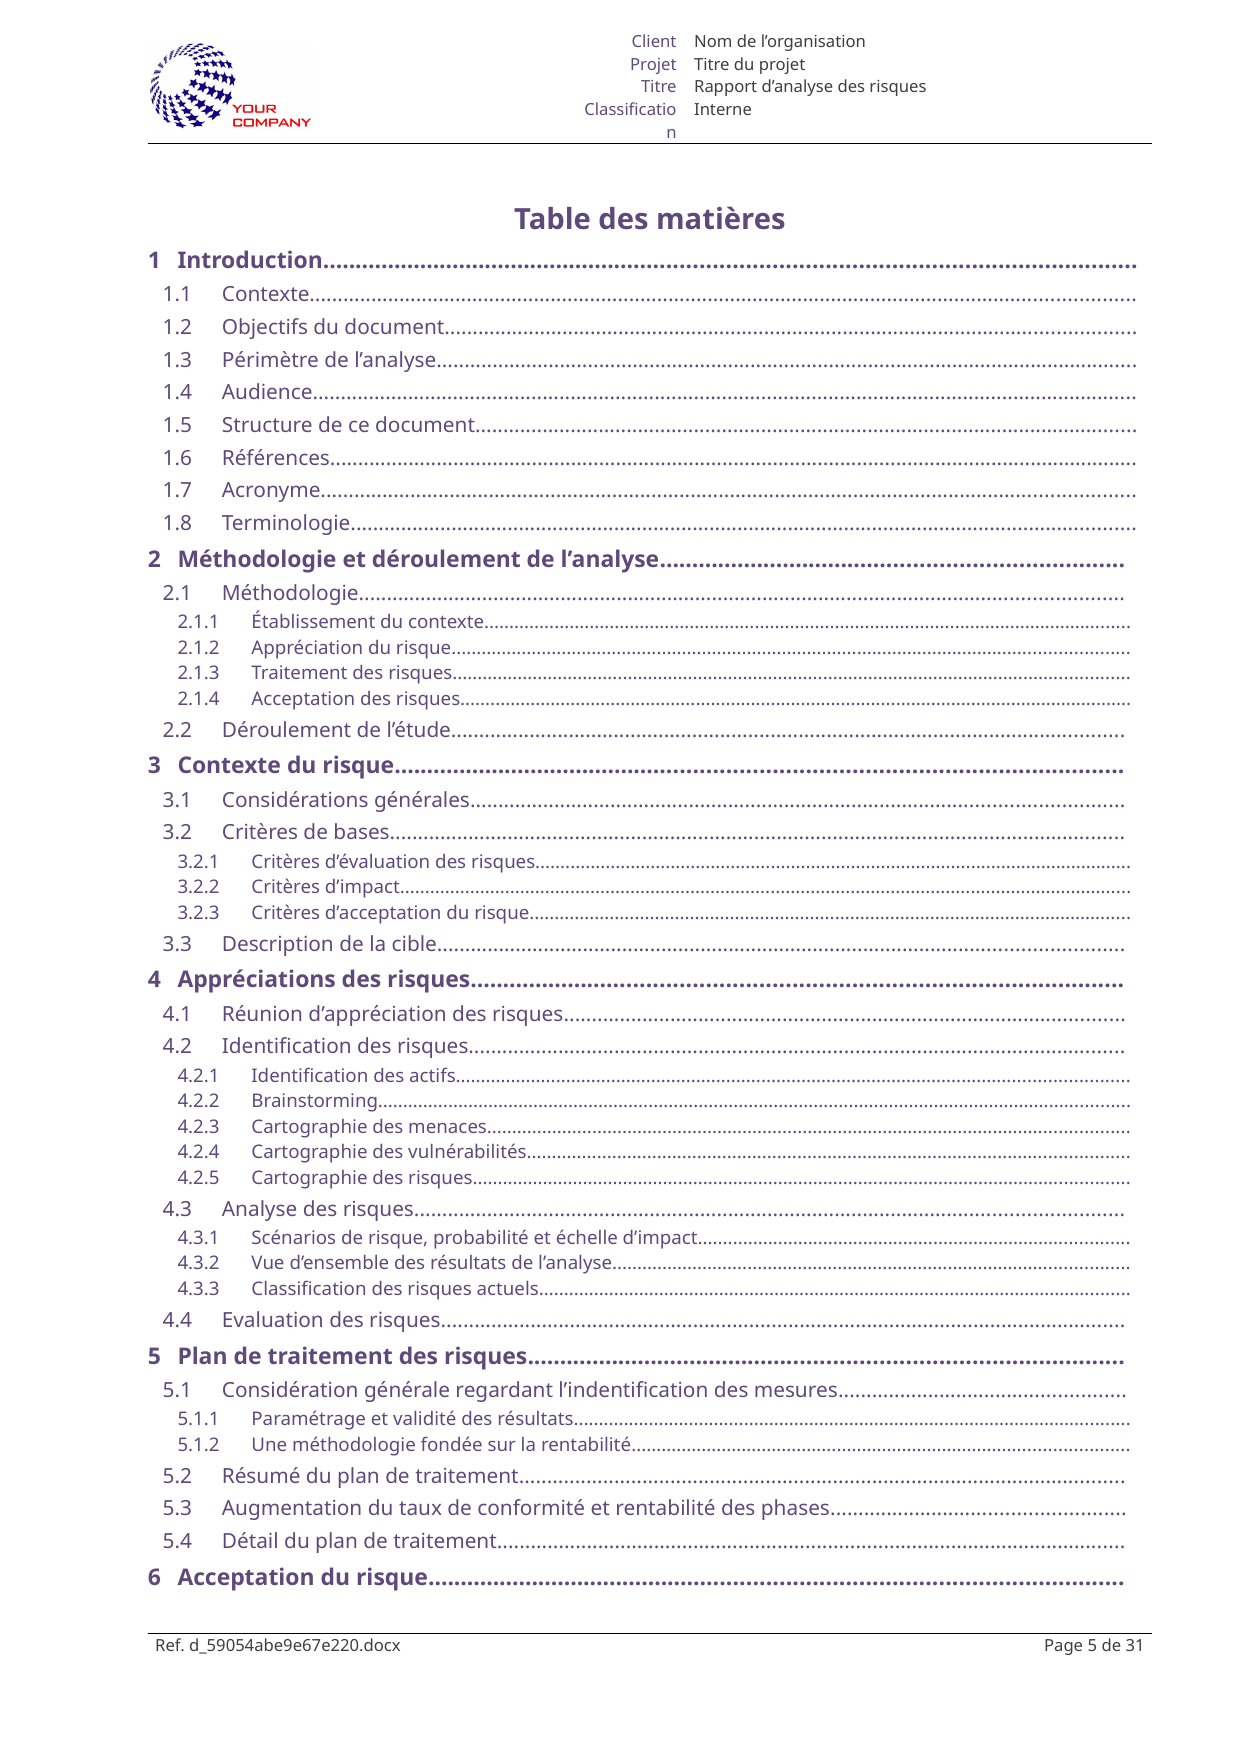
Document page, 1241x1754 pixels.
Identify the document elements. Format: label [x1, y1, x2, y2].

picture [147, 42, 313, 131]
